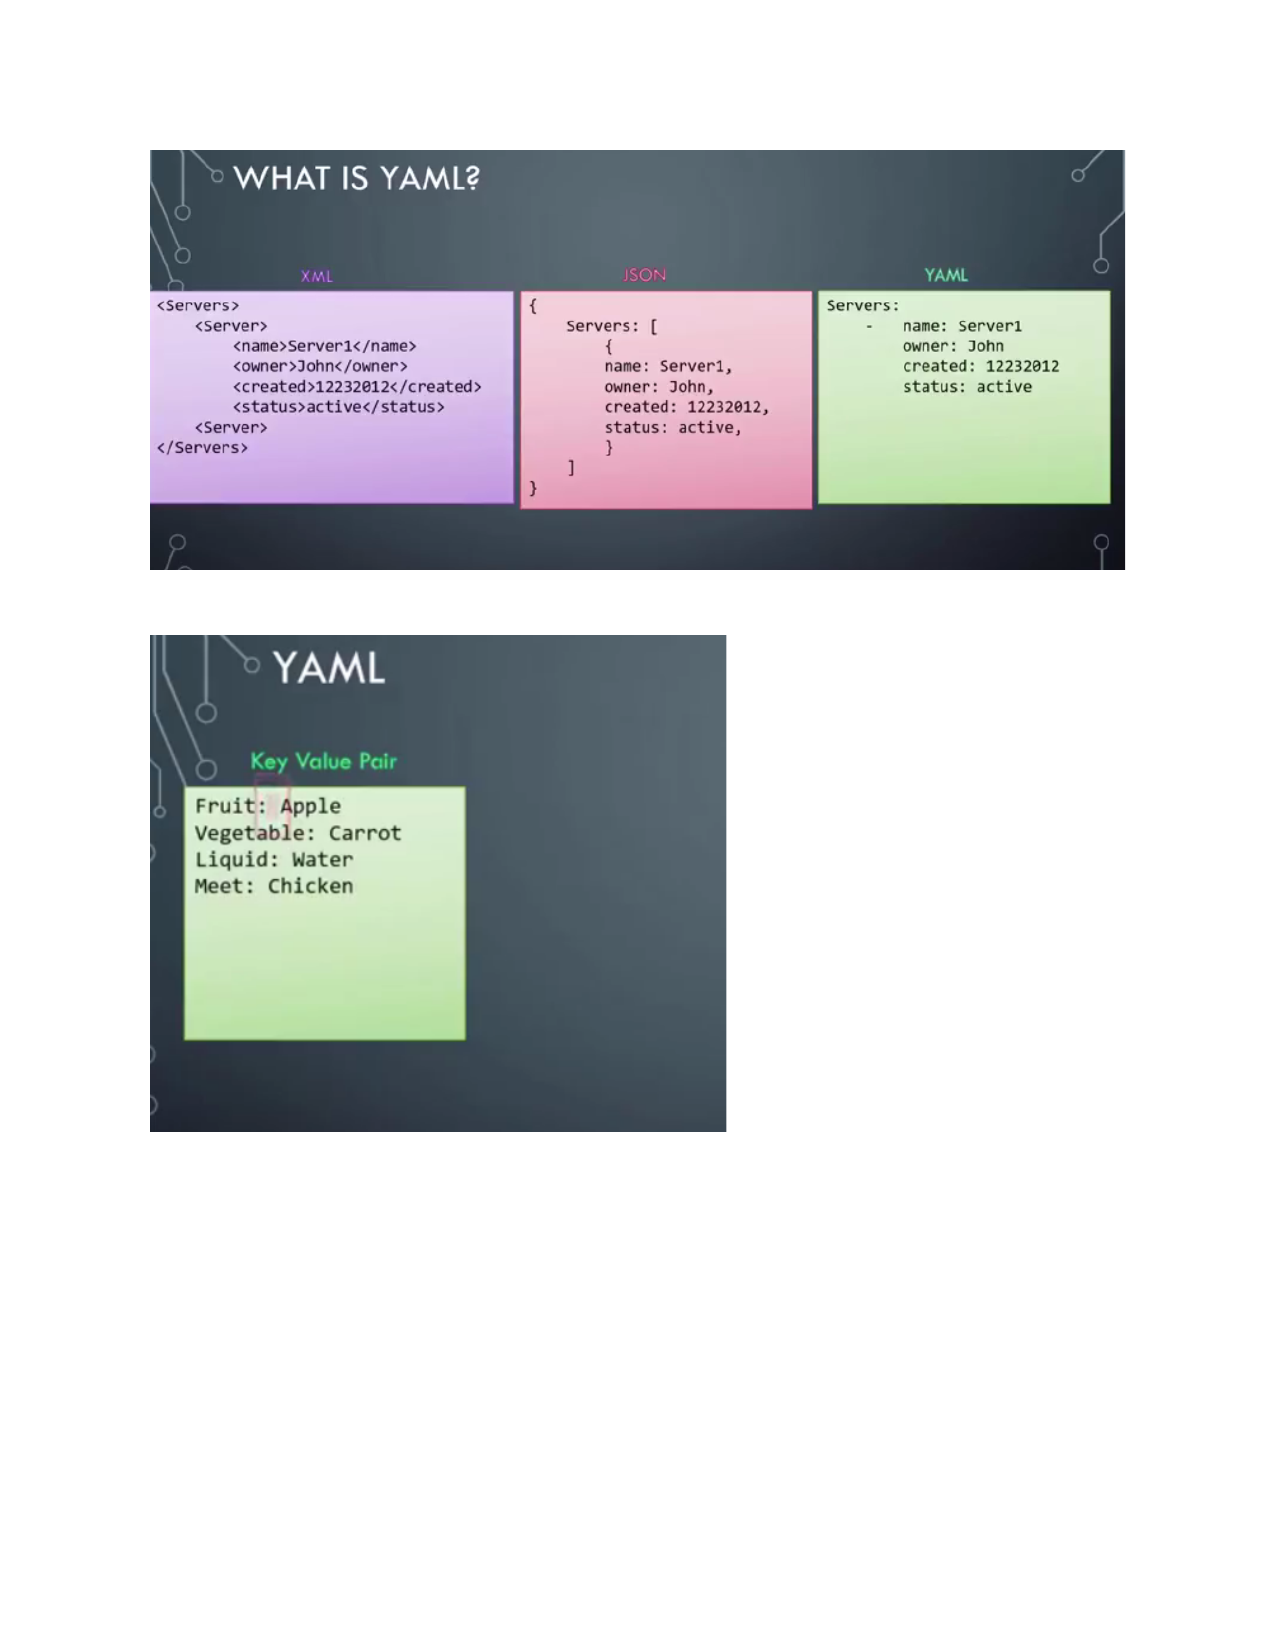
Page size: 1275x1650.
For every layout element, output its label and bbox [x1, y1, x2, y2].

picture [150, 635, 727, 1132]
picture [150, 150, 1125, 570]
